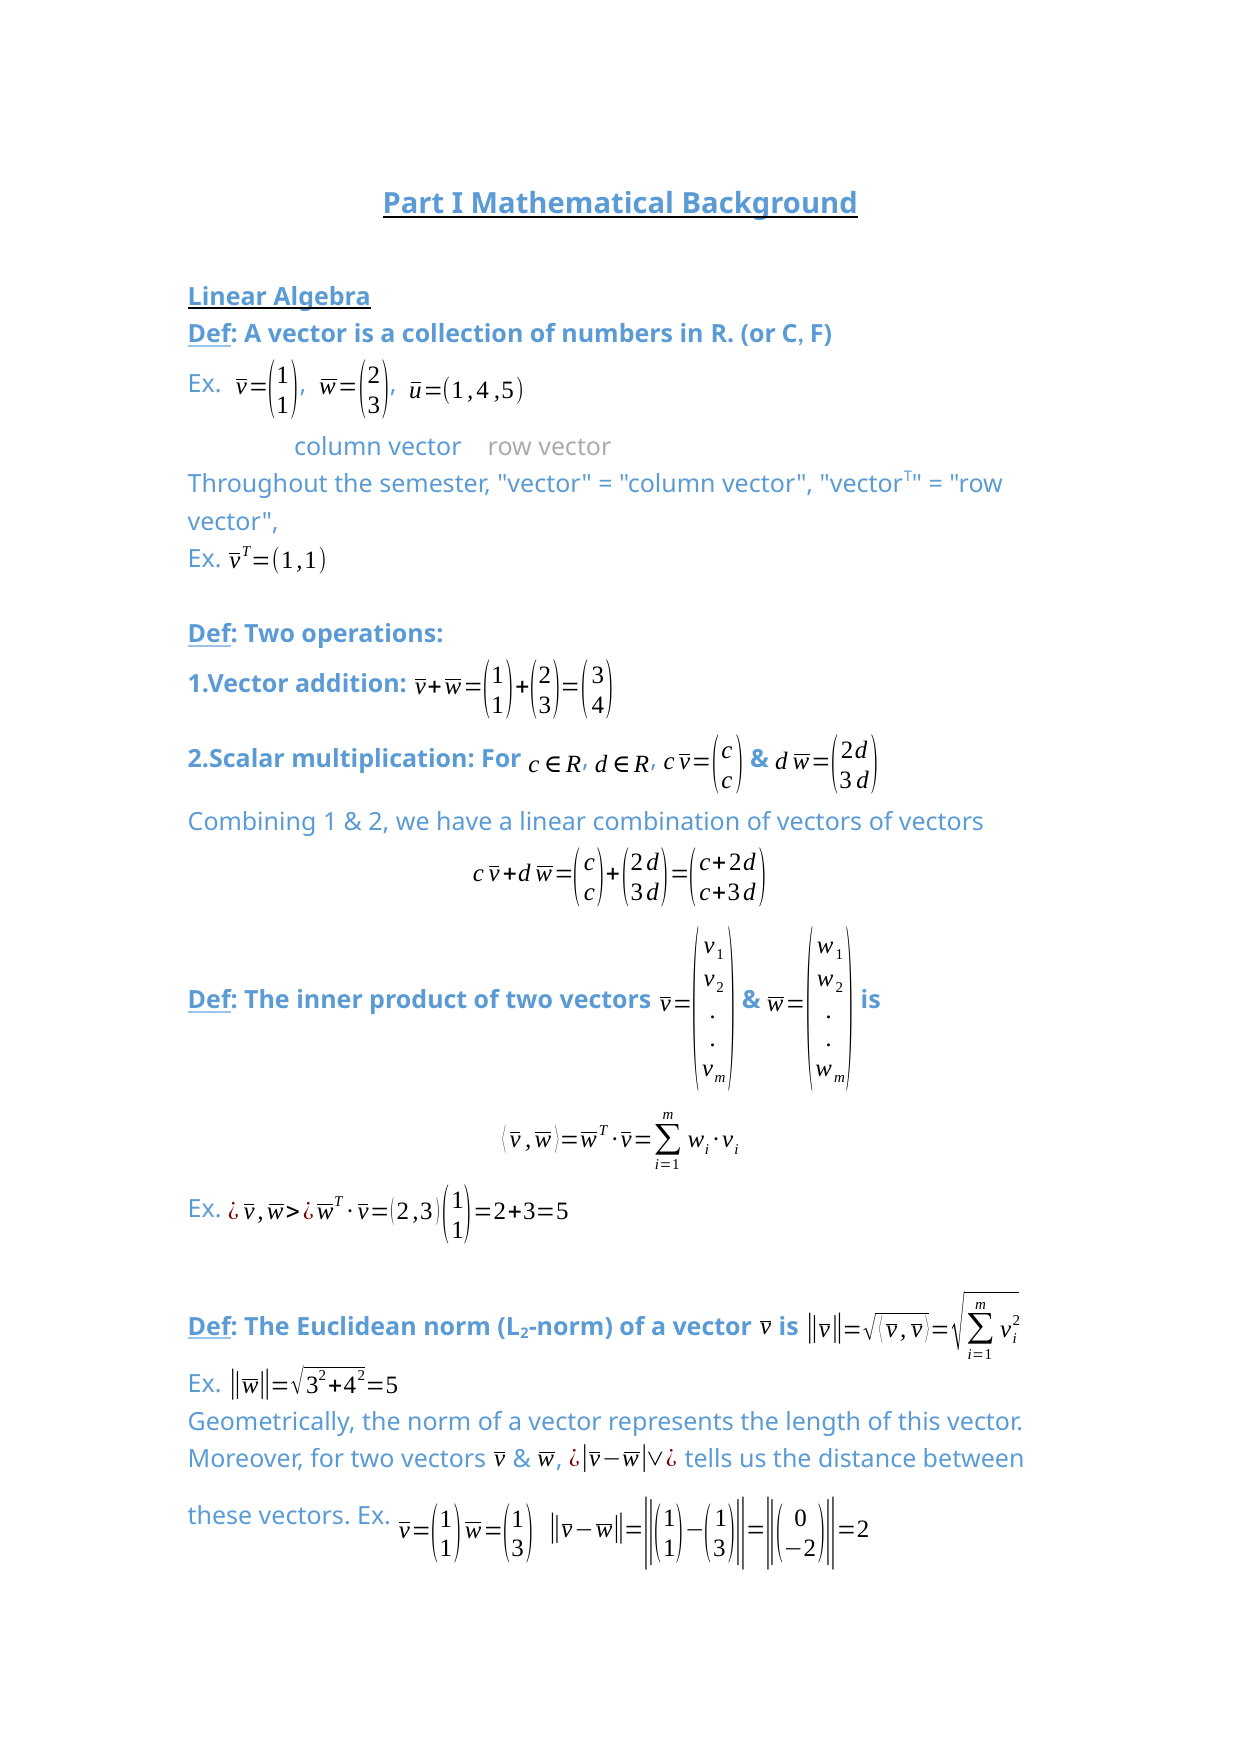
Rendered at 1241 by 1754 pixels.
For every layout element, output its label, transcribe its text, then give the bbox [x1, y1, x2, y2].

text Part I Mathematical Background [187, 164, 1053, 239]
text Ex. [187, 1364, 1053, 1402]
text Moreover, for two vectors & , tells us the distance between these vectors. Ex. [187, 1439, 1053, 1589]
text Geometrically, the norm of a vector represents the length of this vector. [187, 1402, 1053, 1439]
text Def: Two operations: 1.Vector addition: 2.Scalar multiplication: For , , & Combining 1 & 2, we have a linear combination of vectors of vectors [187, 577, 1053, 839]
text Def: The inner product of two vectors & is [187, 914, 1053, 1102]
text Ex. [187, 539, 1053, 577]
text Linear Algebra Def: A vector is a collection of numbers in R. (or C, F) Ex. , , column vector row vector Throughout the semester, "vector" = "column vector", "vectorT" = "row vector", [187, 239, 1053, 539]
text Def: The Euclidean norm (L2-norm) of a vector is [187, 1289, 1053, 1364]
text Ex. [187, 1177, 1053, 1252]
